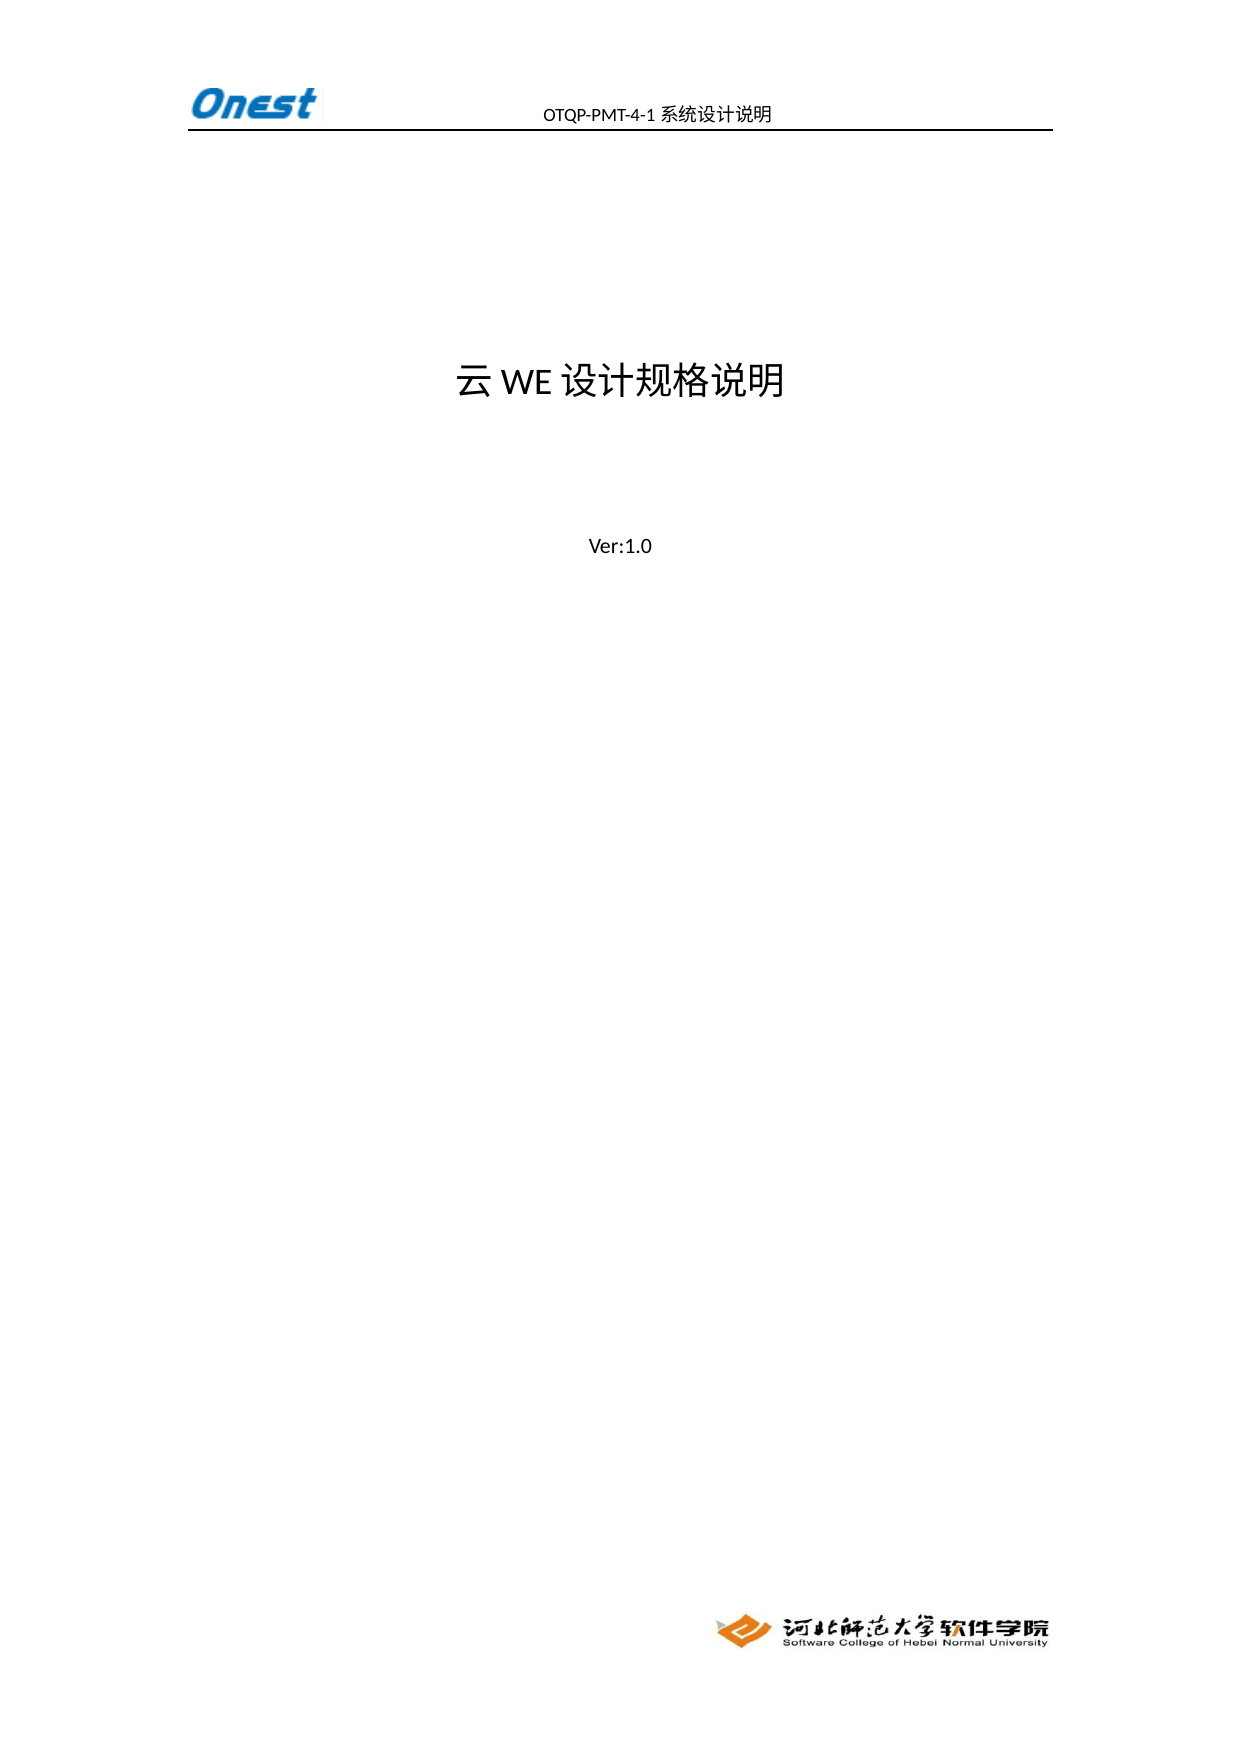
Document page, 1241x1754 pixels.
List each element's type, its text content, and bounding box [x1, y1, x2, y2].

text 云WE设计规格说明 [187, 345, 1053, 410]
picture [187, 88, 324, 122]
picture [710, 1611, 1053, 1651]
text Ver:1.0 [187, 529, 1053, 562]
